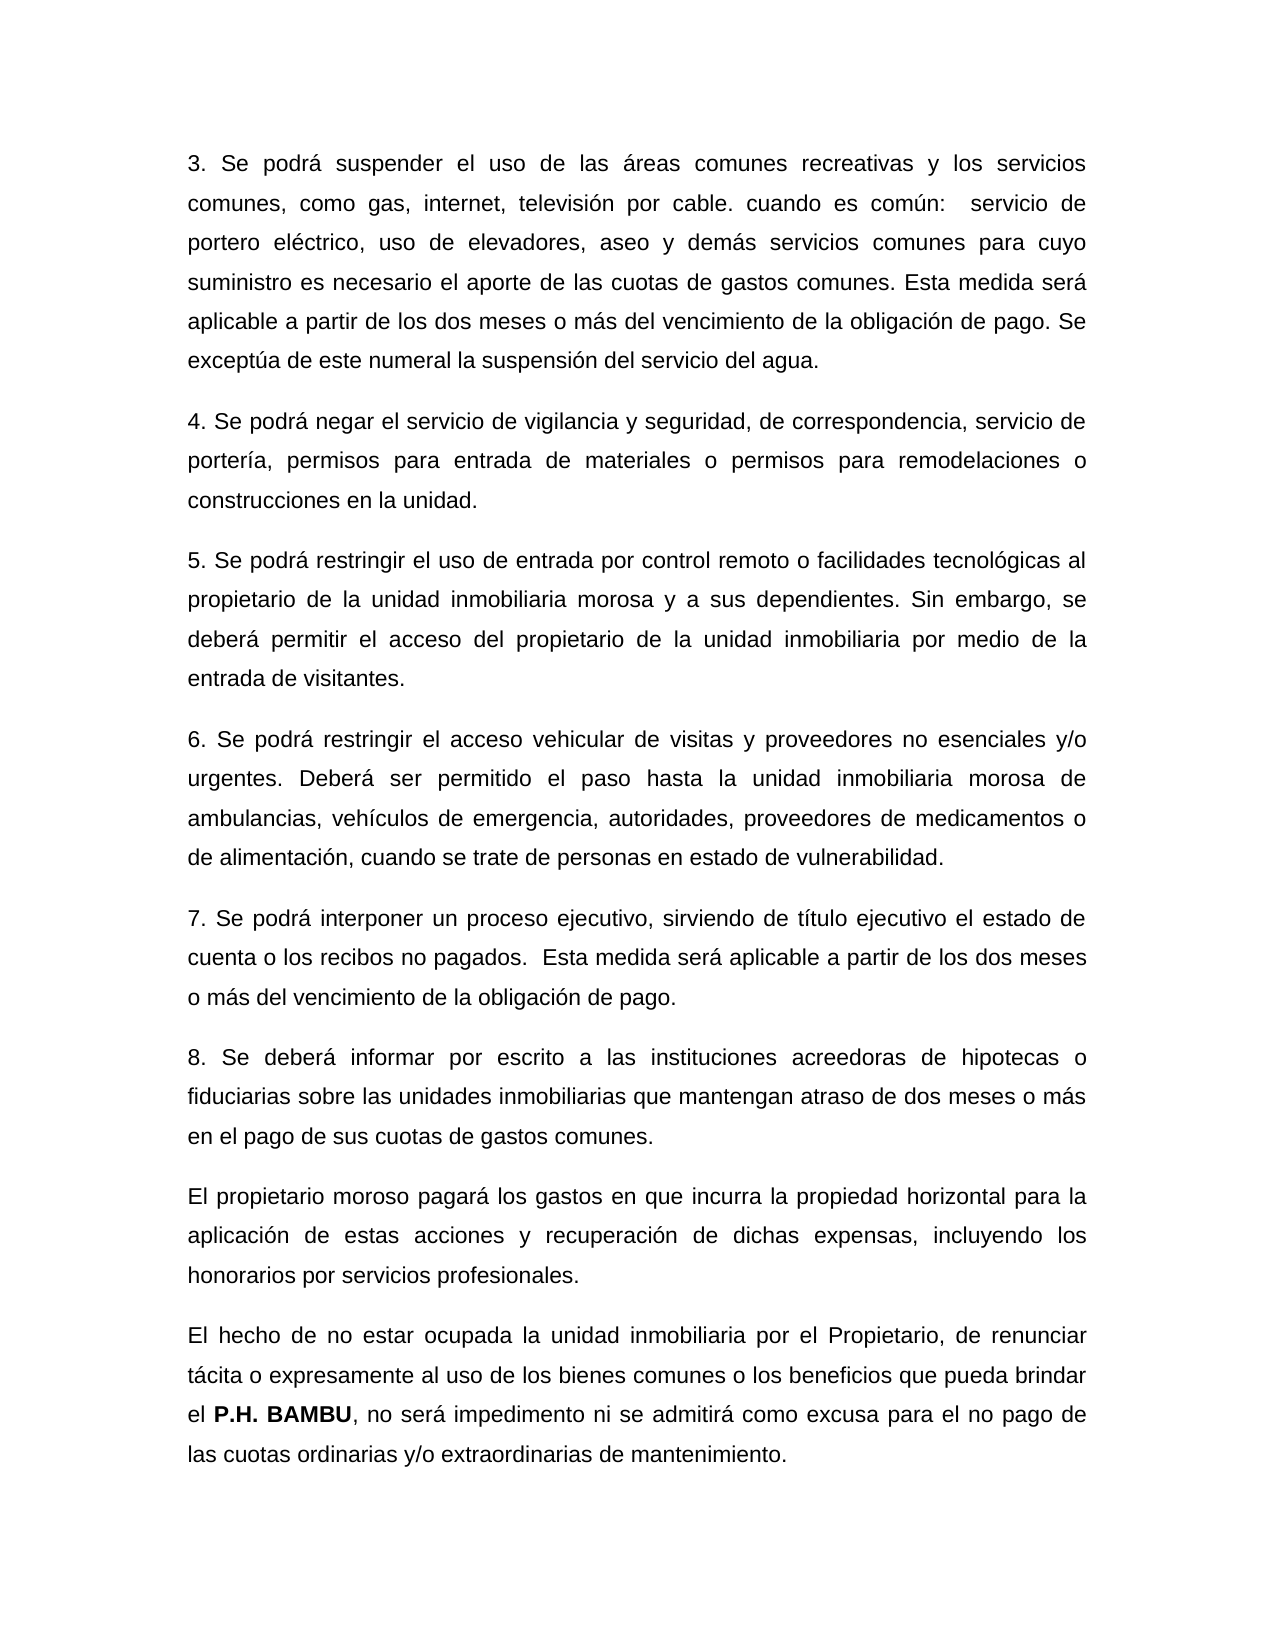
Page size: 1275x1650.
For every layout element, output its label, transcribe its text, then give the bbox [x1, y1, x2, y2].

text El hecho de no estar ocupada la unidad inmobiliaria por el Propietario, de renunciar tácita o expresamente al uso de los bienes comunes o los beneficios que pueda brindar el P.H. BAMBU, no será impedimento ni se admitirá como excusa para el no pago de las cuotas ordinarias y/o extraordinarias de mantenimiento. [187, 1322, 1087, 1467]
text 3. Se podrá suspender el uso de las áreas comunes recreativas y los servicios comunes, como gas, internet, televisión por cable. cuando es común: servicio de portero eléctrico, uso de elevadores, aseo y demás servicios comunes para cuyo suministro es necesario el aporte de las cuotas de gastos comunes. Esta medida será aplicable a partir de los dos meses o más del vencimiento de la obligación de pago. Se exceptúa de este numeral la suspensión del servicio del agua. [187, 150, 1087, 374]
text 8. Se deberá informar por escrito a las instituciones acreedoras de hipotecas o fiduciarias sobre las unidades inmobiliarias que mantengan atraso de dos meses o más en el pago de sus cuotas de gastos comunes. [187, 1044, 1087, 1149]
text 5. Se podrá restringir el uso de entrada por control remoto o facilidades tecnológicas al propietario de la unidad inmobiliaria morosa y a sus dependientes. Sin embargo, se deberá permitir el acceso del propietario de la unidad inmobiliaria por medio de la entrada de visitantes. [187, 547, 1087, 692]
text 7. Se podrá interponer un proceso ejecutivo, sirviendo de título ejecutivo el estado de cuenta o los recibos no pagados. Esta medida será aplicable a partir de los dos meses o más del vencimiento de la obligación de pago. [187, 904, 1087, 1010]
text El propietario moroso pagará los gastos en que incurra la propiedad horizontal para la aplicación de estas acciones y recuperación de dichas expensas, incluyendo los honorarios por servicios profesionales. [187, 1183, 1087, 1288]
text 4. Se podrá negar el servicio de vigilancia y seguridad, de correspondencia, servicio de portería, permisos para entrada de materiales o permisos para remodelaciones o construcciones en la unidad. [187, 408, 1087, 513]
text 6. Se podrá restringir el acceso vehicular de visitas y proveedores no esenciales y/o urgentes. Deberá ser permitido el paso hasta la unidad inmobiliaria morosa de ambulancias, vehículos de emergencia, autoridades, proveedores de medicamentos o de alimentación, cuando se trate de personas en estado de vulnerabilidad. [187, 726, 1087, 871]
